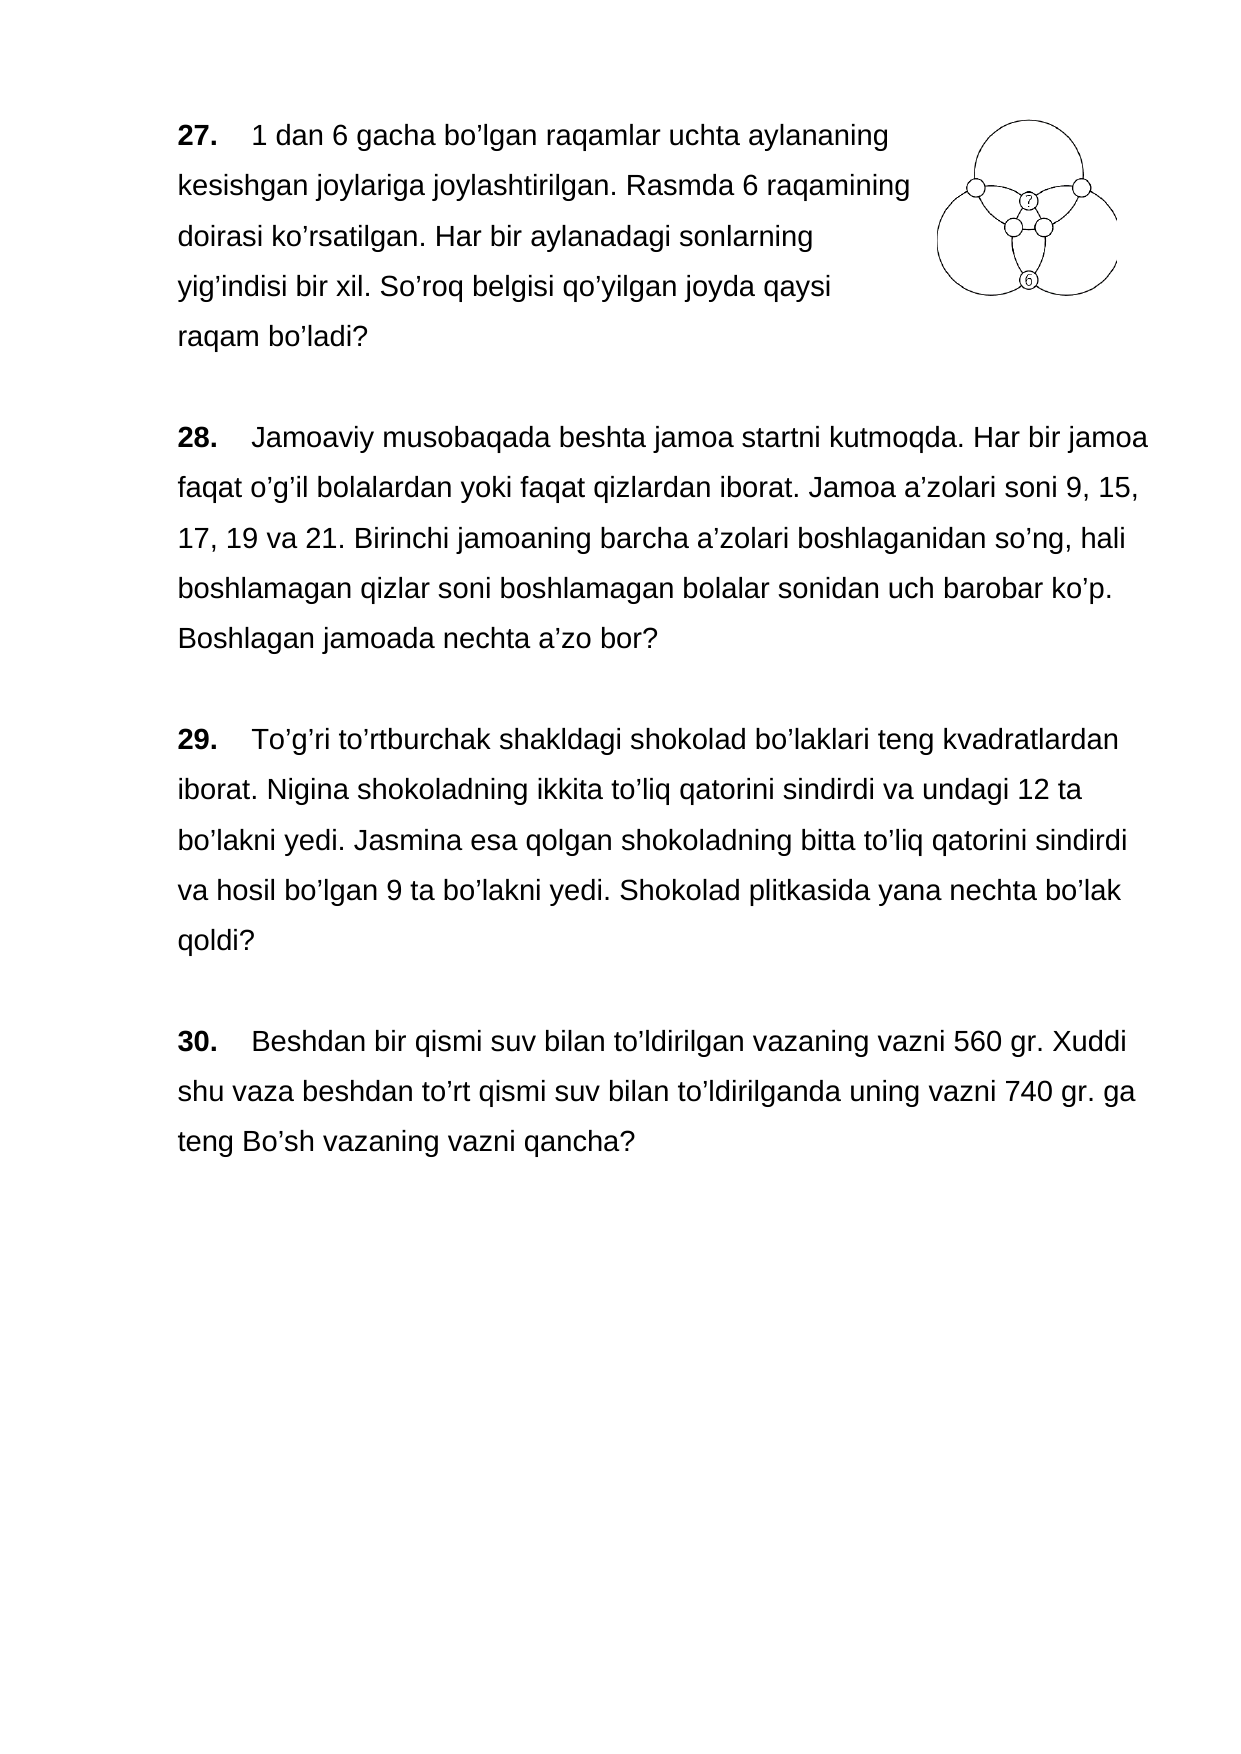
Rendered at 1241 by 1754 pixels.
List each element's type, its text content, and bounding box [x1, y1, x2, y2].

picture [935, 119, 1117, 294]
list To’g’ri to’rtburchak shakldagi shokolad bo’laklari teng kvadratlardan iborat. Nigina shokoladning ikkita to’liq qatorini sindirdi va undagi 12 ta bo’lakni yedi. Jasmina esa qolgan shokoladning bitta to’liq qatorini sindirdi va hosil bo’lgan 9 ta bo’lakni yedi. Shokolad plitkasida yana nechta bo’lak qoldi? [177, 722, 1152, 957]
list Beshdan bir qismi suv bilan to’ldirilgan vazaning vazni 560 gr. Xuddi shu vaza beshdan to’rt qismi suv bilan to’ldirilganda uning vazni 740 gr. ga teng Bo’sh vazaning vazni qancha? [177, 1024, 1152, 1158]
list 1 dan 6 gacha bo’lgan raqamlar uchta aylananing kesishgan joylariga joylashtirilgan. Rasmda 6 raqamining doirasi ko’rsatilgan. Har bir aylanadagi sonlarning yig’indisi bir xil. So’roq belgisi qo’yilgan joyda qaysi raqam bo’ladi? [177, 118, 1152, 353]
list Jamoaviy musobaqada beshta jamoa startni kutmoqda. Har bir jamoa faqat o’g’il bolalardan yoki faqat qizlardan iborat. Jamoa a’zolari soni 9, 15, 17, 19 va 21. Birinchi jamoaning barcha a’zolari boshlaganidan so’ng, hali boshlamagan qizlar soni boshlamagan bolalar sonidan uch barobar ko’p. Boshlagan jamoada nechta a’zo bor? [177, 420, 1152, 655]
